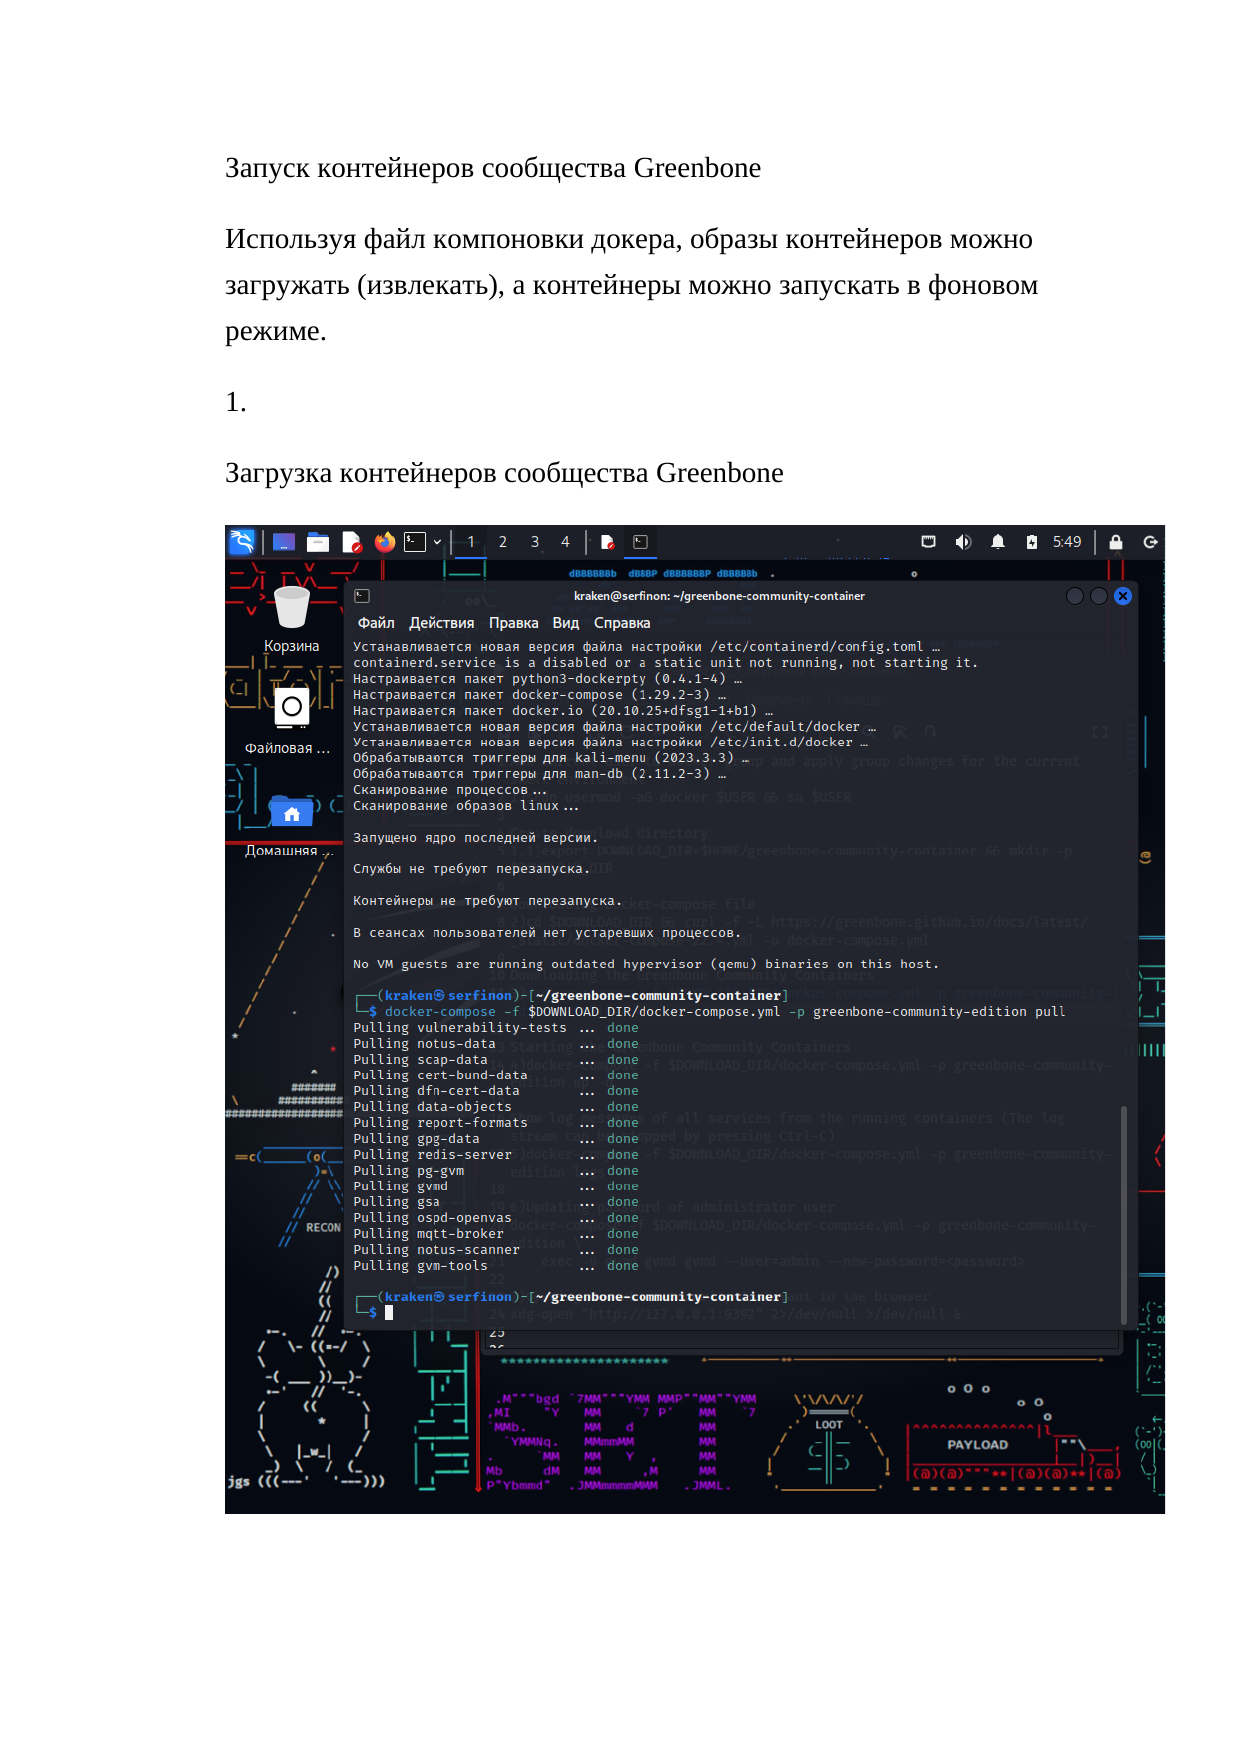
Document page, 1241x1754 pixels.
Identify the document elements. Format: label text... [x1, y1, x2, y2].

picture [225, 525, 1166, 1514]
text 1. [225, 384, 1090, 417]
text Используя файл компоновки докера, образы контейнеров можно загружать (извлекать), а контейнеры можно запускать в фоновом режиме. [225, 221, 1090, 346]
text Загрузка контейнеров сообщества Greenbone [225, 455, 1090, 488]
text Запуск контейнеров сообщества Greenbone [225, 150, 1090, 183]
